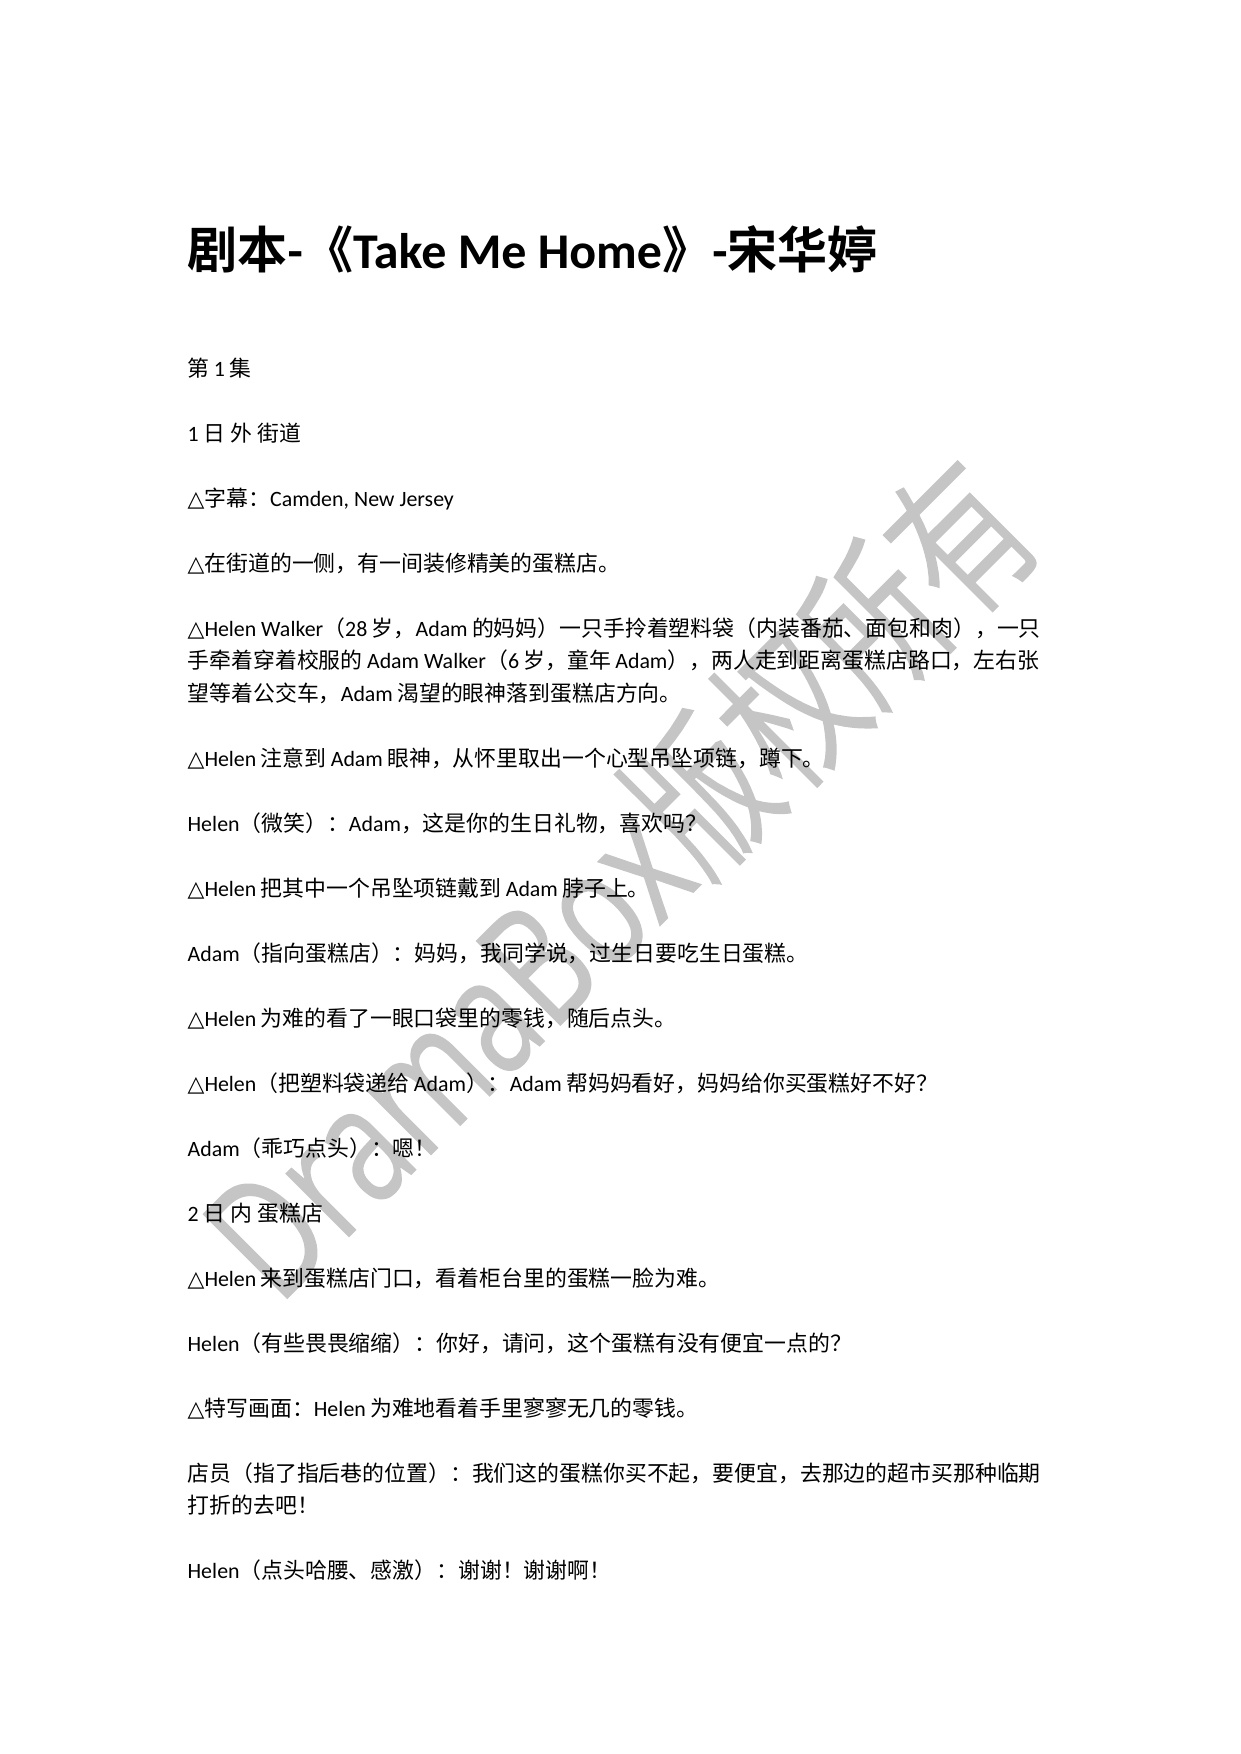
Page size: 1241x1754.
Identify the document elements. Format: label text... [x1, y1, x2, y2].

text △在街道的一侧，有一间装修精美的蛋糕店。 [187, 545, 1053, 578]
text Helen（点头哈腰、感激）：谢谢！谢谢啊！ [187, 1553, 1053, 1585]
text Adam（乖巧点头）：嗯！ [187, 1130, 1053, 1163]
text △Helen Walker（28岁，Adam的妈妈）一只手拎着塑料袋（内装番茄、面包和肉），一只手牵着穿着校服的Adam Walker（6岁，童年Adam），两人走到距离蛋糕店路口，左右张望等着公交车，Adam渴望的眼神落到蛋糕店方向。 [187, 610, 1053, 708]
text △Helen注意到Adam眼神，从怀里取出一个心型吊坠项链，蹲下。 [187, 740, 1053, 773]
text Adam（指向蛋糕店）：妈妈，我同学说，过生日要吃生日蛋糕。 [187, 935, 1053, 968]
text △特写画面：Helen为难地看着手里寥寥无几的零钱。 [187, 1390, 1053, 1423]
text 店员（指了指后巷的位置）：我们这的蛋糕你买不起，要便宜，去那边的超市买那种临期打折的去吧！ [187, 1455, 1053, 1520]
text △Helen（把塑料袋递给Adam）：Adam帮妈妈看好，妈妈给你买蛋糕好不好？ [187, 1065, 1053, 1098]
text △字幕：Camden, New Jersey [187, 480, 1053, 513]
text △Helen为难的看了一眼口袋里的零钱，随后点头。 [187, 1000, 1053, 1033]
text 2 日 内 蛋糕店 [187, 1195, 1053, 1228]
text 1 日 外 街道 [187, 415, 1053, 448]
subtitle 剧本-《Take Me Home》-宋华婷 [187, 198, 1053, 296]
text Helen（微笑）：Adam，这是你的生日礼物，喜欢吗？ [187, 805, 1053, 838]
text 第1集 [187, 350, 1053, 383]
text △Helen来到蛋糕店门口，看着柜台里的蛋糕一脸为难。 [187, 1260, 1053, 1293]
text Helen（有些畏畏缩缩）：你好，请问，这个蛋糕有没有便宜一点的？ [187, 1325, 1053, 1358]
text △Helen把其中一个吊坠项链戴到Adam脖子上。 [187, 870, 1053, 903]
